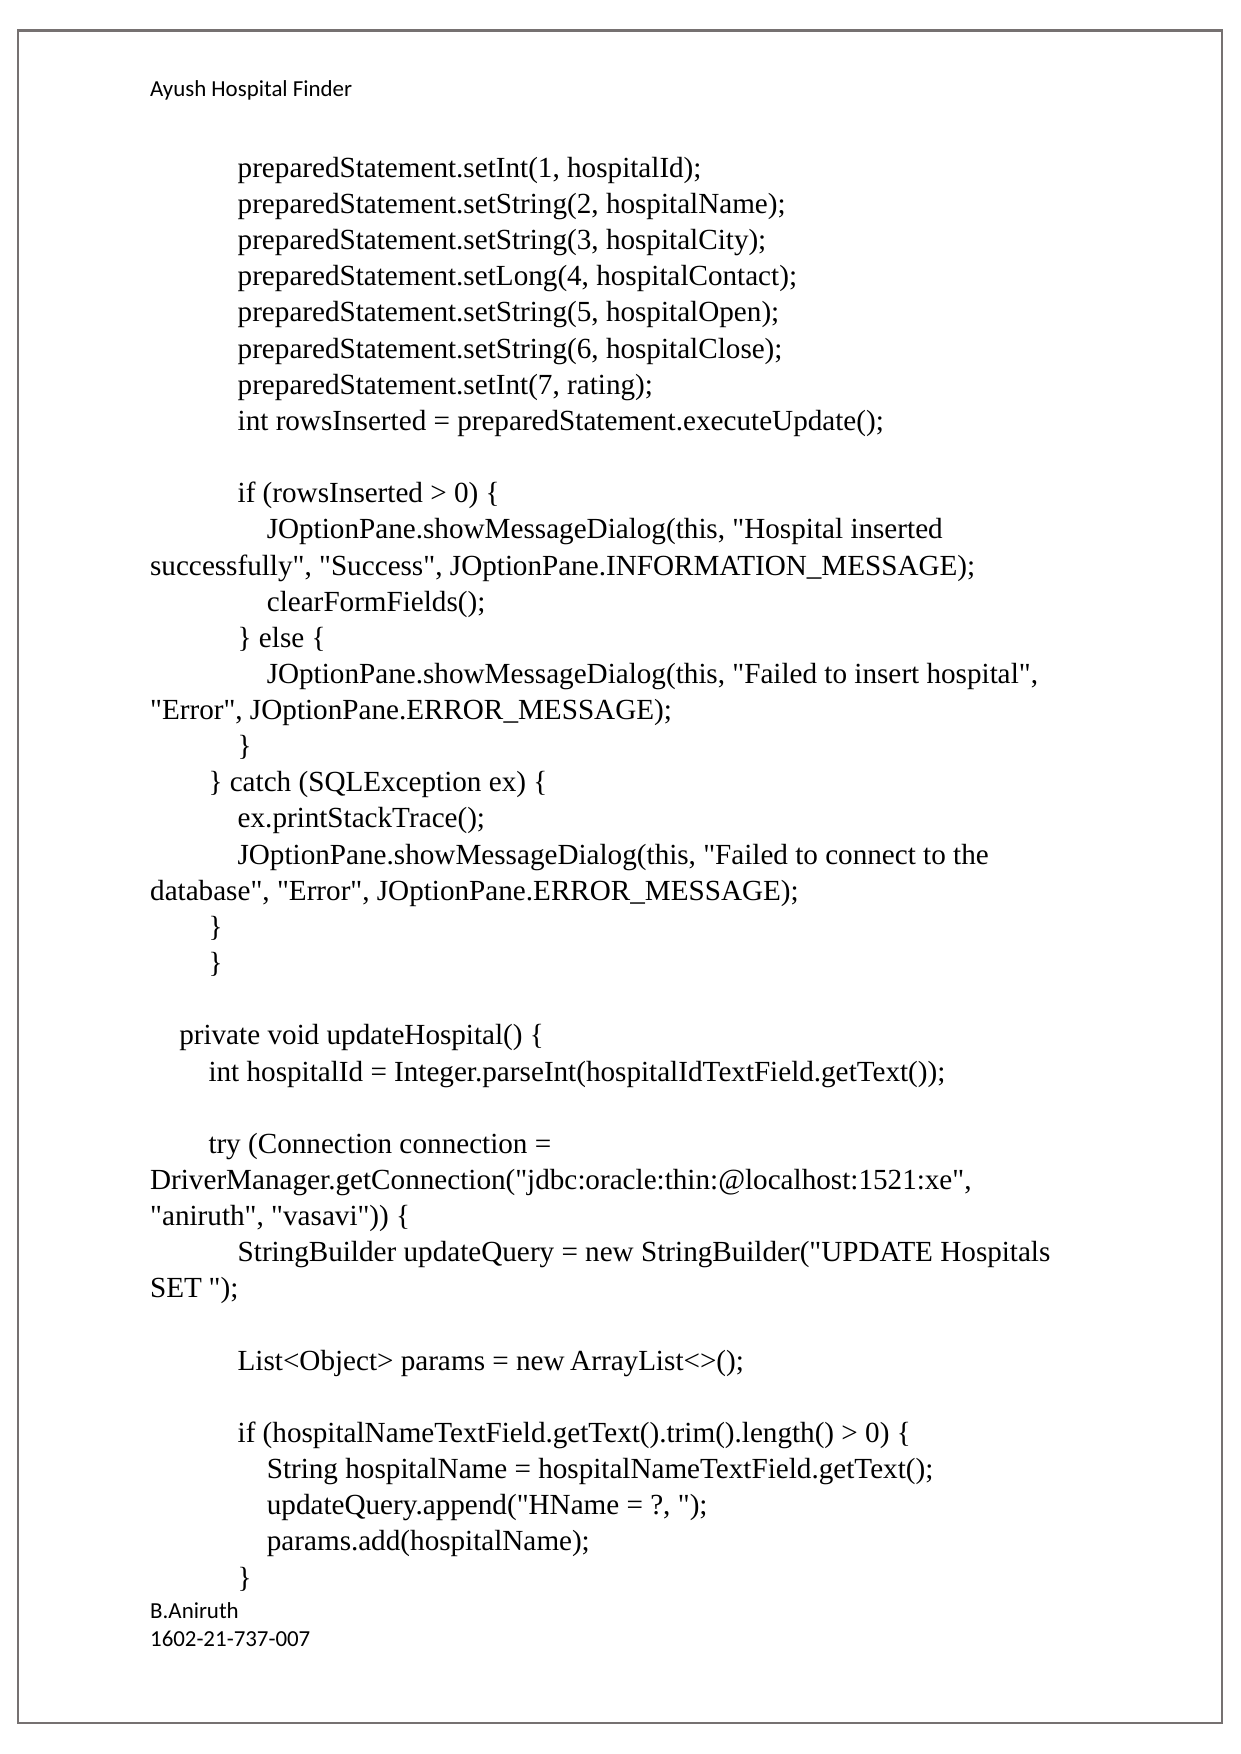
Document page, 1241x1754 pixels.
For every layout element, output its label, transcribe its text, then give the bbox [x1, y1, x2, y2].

text preparedStatement.setString(2, hospitalName); [150, 186, 1090, 220]
text } catch (SQLException ex) { [150, 764, 1090, 798]
text preparedStatement.setString(5, hospitalOpen); [150, 294, 1090, 328]
text int hospitalId = Integer.parseInt(hospitalIdTextField.getText()); [150, 1054, 1090, 1087]
text private void updateHospital() { [150, 1017, 1090, 1051]
text } else { [150, 620, 1090, 653]
text StringBuilder updateQuery = new StringBuilder("UPDATE Hospitals SET "); [150, 1234, 1090, 1304]
text ex.printStackTrace(); [150, 801, 1090, 834]
text updateQuery.append("HName = ?, "); [150, 1487, 1090, 1521]
text if (rowsInserted > 0) { [150, 475, 1090, 509]
text } [150, 728, 1090, 762]
text preparedStatement.setInt(1, hospitalId); [150, 150, 1090, 183]
text JOptionPane.showMessageDialog(this, "Failed to connect to the database", "Error", JOptionPane.ERROR_MESSAGE); [150, 837, 1090, 906]
text } [150, 945, 1090, 979]
text JOptionPane.showMessageDialog(this, "Failed to insert hospital", "Error", JOptionPane.ERROR_MESSAGE); [150, 656, 1090, 726]
text preparedStatement.setString(6, hospitalClose); [150, 331, 1090, 364]
text } [150, 1560, 1090, 1593]
text preparedStatement.setLong(4, hospitalContact); [150, 258, 1090, 292]
text try (Connection connection = DriverManager.getConnection("jdbc:oracle:thin:@localhost:1521:xe", "aniruth", "vasavi")) { [150, 1126, 1090, 1232]
text JOptionPane.showMessageDialog(this, "Hospital inserted successfully", "Success", JOptionPane.INFORMATION_MESSAGE); [150, 511, 1090, 581]
text preparedStatement.setInt(7, rating); [150, 367, 1090, 400]
text String hospitalName = hospitalNameTextField.getText(); [150, 1451, 1090, 1485]
text } [150, 909, 1090, 943]
text List<Object> params = new ArrayList<>(); [150, 1343, 1090, 1376]
text params.add(hospitalName); [150, 1523, 1090, 1557]
text preparedStatement.setString(3, hospitalCity); [150, 222, 1090, 256]
text if (hospitalNameTextField.getText().trim().length() > 0) { [150, 1415, 1090, 1449]
text clearFormFields(); [150, 584, 1090, 617]
text int rowsInserted = preparedStatement.executeUpdate(); [150, 403, 1090, 437]
